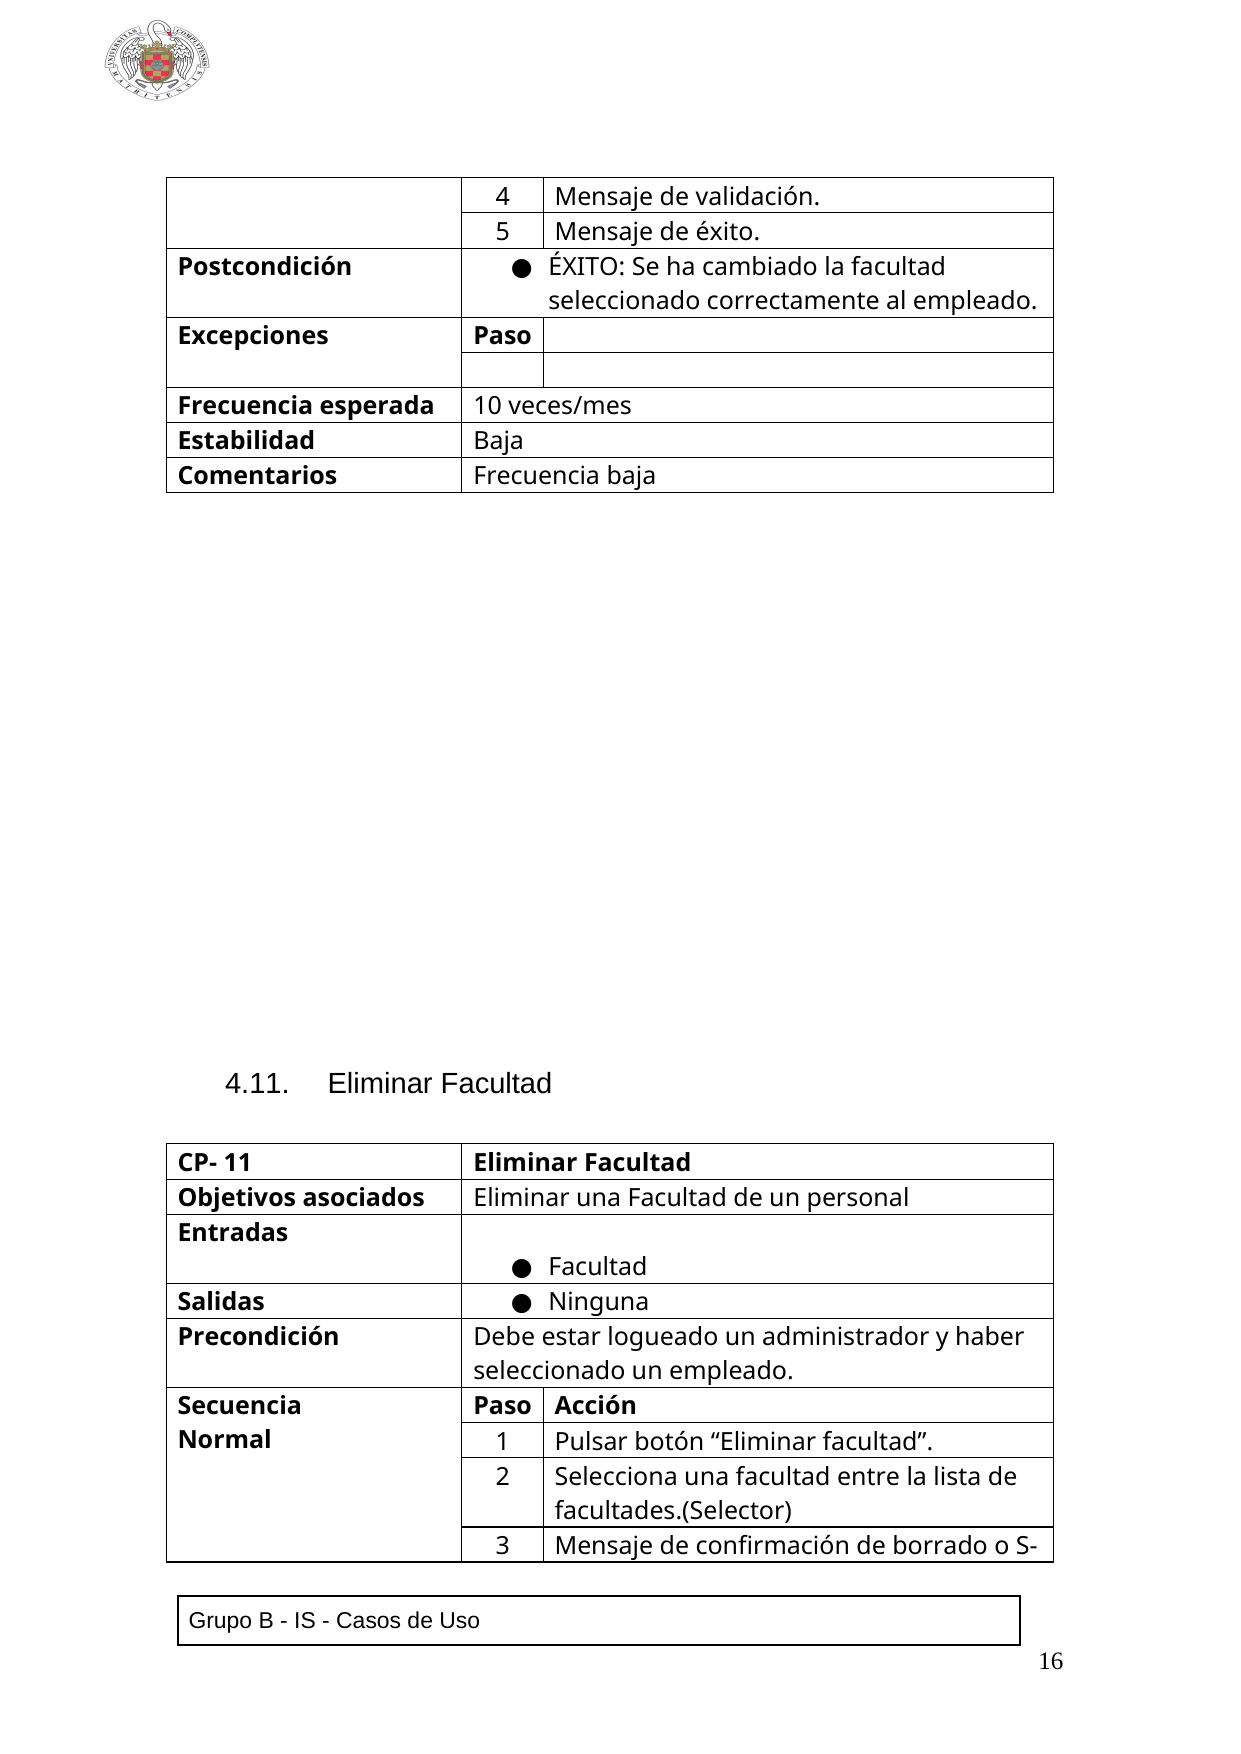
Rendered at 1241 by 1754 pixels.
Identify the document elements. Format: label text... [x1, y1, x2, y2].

table_cell Frecuencia esperada [167, 388, 461, 422]
table_header Eliminar Facultad [462, 1144, 1053, 1178]
table_cell Postcondición [167, 249, 461, 317]
table_cell Paso [462, 318, 543, 352]
table_cell Precondición [167, 1319, 461, 1387]
table_cell Frecuencia baja [462, 458, 1053, 492]
table_cell Facultad [462, 1215, 1053, 1283]
table_cell Selecciona una facultad entre la lista de facultades.(Selector) [544, 1458, 1053, 1526]
table_cell Paso [462, 1388, 543, 1422]
table_cell Objetivos asociados [167, 1180, 461, 1213]
table_cell Salidas [167, 1284, 461, 1318]
table_cell Excepciones [167, 318, 461, 387]
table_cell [544, 1528, 1053, 1561]
table_cell 4 [462, 178, 543, 212]
table_cell 2 [462, 1458, 543, 1526]
table_cell Mensaje de éxito. [544, 213, 1053, 247]
table_cell Eliminar una Facultad de un personal [462, 1180, 1053, 1213]
table_cell Pulsar botón “Eliminar facultad”. [544, 1423, 1053, 1457]
table_cell Debe estar logueado un administrador y haber seleccionado un empleado. [462, 1319, 1053, 1387]
table_cell ÉXITO: Se ha cambiado la facultad seleccionado correctamente al empleado. [462, 249, 1053, 317]
table_header CP- 11 [167, 1144, 461, 1178]
list Eliminar Facultad [290, 1066, 1063, 1100]
table_cell Entradas [167, 1215, 461, 1283]
table_cell 5 [462, 213, 543, 247]
table_cell [462, 353, 543, 387]
table_cell Mensaje de validación. [544, 178, 1053, 212]
table_cell 3 [462, 1528, 543, 1561]
table_cell Ninguna [462, 1284, 1053, 1318]
table_cell [544, 353, 1053, 387]
table_cell Comentarios [167, 458, 461, 492]
table_cell Acción [544, 1388, 1053, 1422]
table_cell 1 [462, 1423, 543, 1457]
picture [103, 19, 211, 102]
table_cell 10 veces/mes [462, 388, 1053, 422]
table_cell Secuencia Normal [167, 1388, 461, 1561]
table_cell Estabilidad [167, 423, 461, 457]
table_cell [544, 318, 1053, 352]
table_cell Baja [462, 423, 1053, 457]
